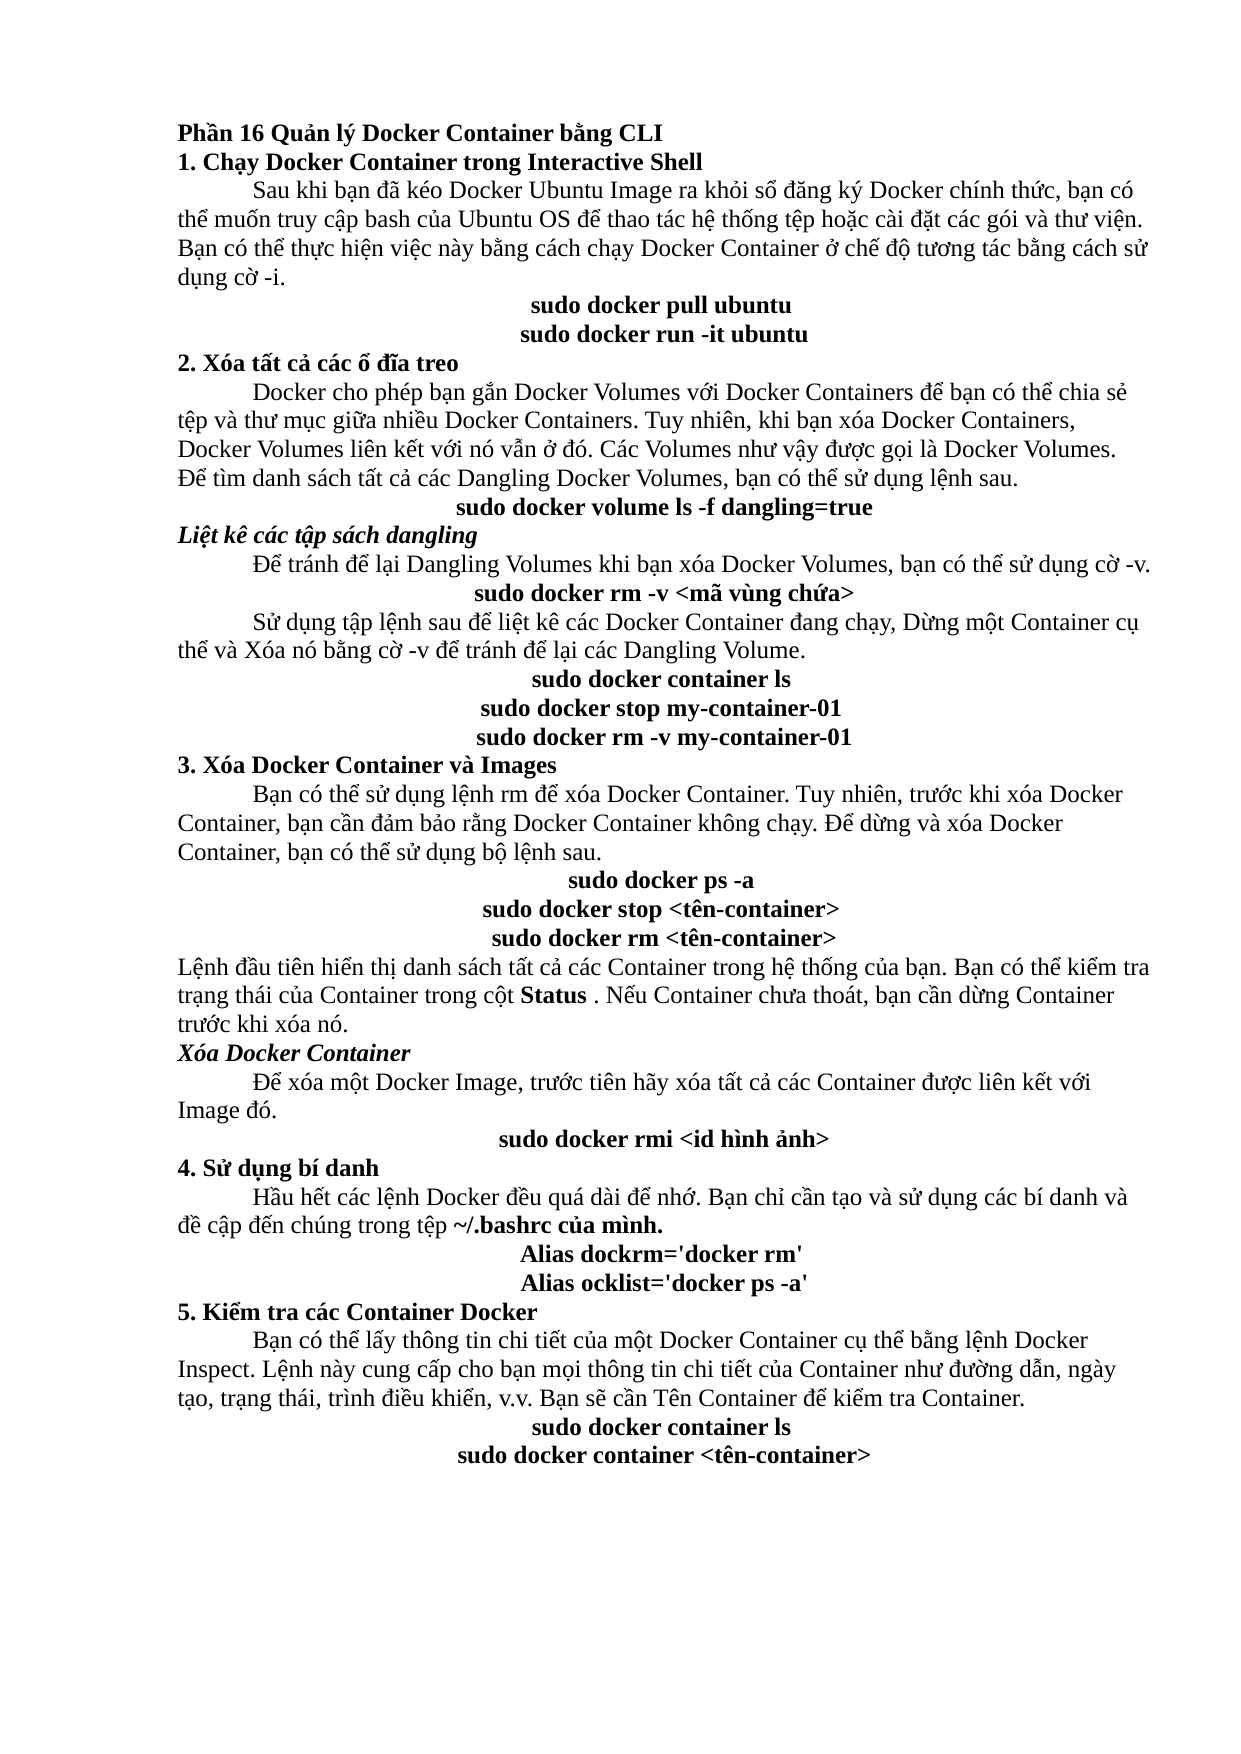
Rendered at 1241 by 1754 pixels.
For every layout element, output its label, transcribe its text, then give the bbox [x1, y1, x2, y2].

text sudo docker pull ubuntu sudo docker run -it ubuntu [177, 291, 1152, 348]
text 5. Kiểm tra các Container Docker [177, 1297, 1152, 1326]
text 3. Xóa Docker Container và Images [177, 751, 1152, 779]
text sudo docker volume ls -f dangling=true [177, 492, 1152, 521]
text Phần 16 Quản lý Docker Container bằng CLI [177, 118, 1152, 147]
text Alias dockrm='docker rm' Alias ocklist='docker ps -a' [177, 1239, 1152, 1297]
text Xóa Docker Container [177, 1038, 1152, 1067]
text Sử dụng tập lệnh sau để liệt kê các Docker Container đang chạy, Dừng một Container cụ thể và Xóa nó bằng cờ -v để tránh để lại các Dangling Volume. [177, 607, 1152, 664]
text sudo docker container ls sudo docker container <tên-container> [177, 1412, 1152, 1469]
text Liệt kê các tập sách dangling [177, 521, 1152, 549]
text Để tránh để lại Dangling Volumes khi bạn xóa Docker Volumes, bạn có thể sử dụng cờ -v. [177, 549, 1152, 578]
text Để xóa một Docker Image, trước tiên hãy xóa tất cả các Container được liên kết với Image đó. [177, 1067, 1152, 1124]
text 4. Sử dụng bí danh [177, 1153, 1152, 1182]
text Hầu hết các lệnh Docker đều quá dài để nhớ. Bạn chỉ cần tạo và sử dụng các bí danh và đề cập đến chúng trong tệp ~/.bashrc của mình. [177, 1182, 1152, 1239]
text sudo docker rm -v <mã vùng chứa> [177, 578, 1152, 607]
text sudo docker ps -a sudo docker stop <tên-container> sudo docker rm <tên-container> [177, 866, 1152, 952]
text sudo docker rmi <id hình ảnh> [177, 1124, 1152, 1153]
text Bạn có thể sử dụng lệnh rm để xóa Docker Container. Tuy nhiên, trước khi xóa Docker Container, bạn cần đảm bảo rằng Docker Container không chạy. Để dừng và xóa Docker Container, bạn có thể sử dụng bộ lệnh sau. [177, 779, 1152, 866]
text 2. Xóa tất cả các ổ đĩa treo [177, 348, 1152, 377]
text sudo docker container ls sudo docker stop my-container-01 sudo docker rm -v my-container-01 [177, 664, 1152, 751]
text Docker cho phép bạn gắn Docker Volumes với Docker Containers để bạn có thể chia sẻ tệp và thư mục giữa nhiều Docker Containers. Tuy nhiên, khi bạn xóa Docker Containers, Docker Volumes liên kết với nó vẫn ở đó. Các Volumes như vậy được gọi là Docker Volumes. Để tìm danh sách tất cả các Dangling Docker Volumes, bạn có thể sử dụng lệnh sau. [177, 377, 1152, 492]
text Sau khi bạn đã kéo Docker Ubuntu Image ra khỏi sổ đăng ký Docker chính thức, bạn có thể muốn truy cập bash của Ubuntu OS để thao tác hệ thống tệp hoặc cài đặt các gói và thư viện. Bạn có thể thực hiện việc này bằng cách chạy Docker Container ở chế độ tương tác bằng cách sử dụng cờ -i. [177, 176, 1152, 291]
text Lệnh đầu tiên hiển thị danh sách tất cả các Container trong hệ thống của bạn. Bạn có thể kiểm tra trạng thái của Container trong cột Status . Nếu Container chưa thoát, bạn cần dừng Container trước khi xóa nó. [177, 952, 1152, 1038]
text Bạn có thể lấy thông tin chi tiết của một Docker Container cụ thể bằng lệnh Docker Inspect. Lệnh này cung cấp cho bạn mọi thông tin chi tiết của Container như đường dẫn, ngày tạo, trạng thái, trình điều khiển, v.v. Bạn sẽ cần Tên Container để kiểm tra Container. [177, 1326, 1152, 1412]
text 1. Chạy Docker Container trong Interactive Shell [177, 147, 1152, 176]
